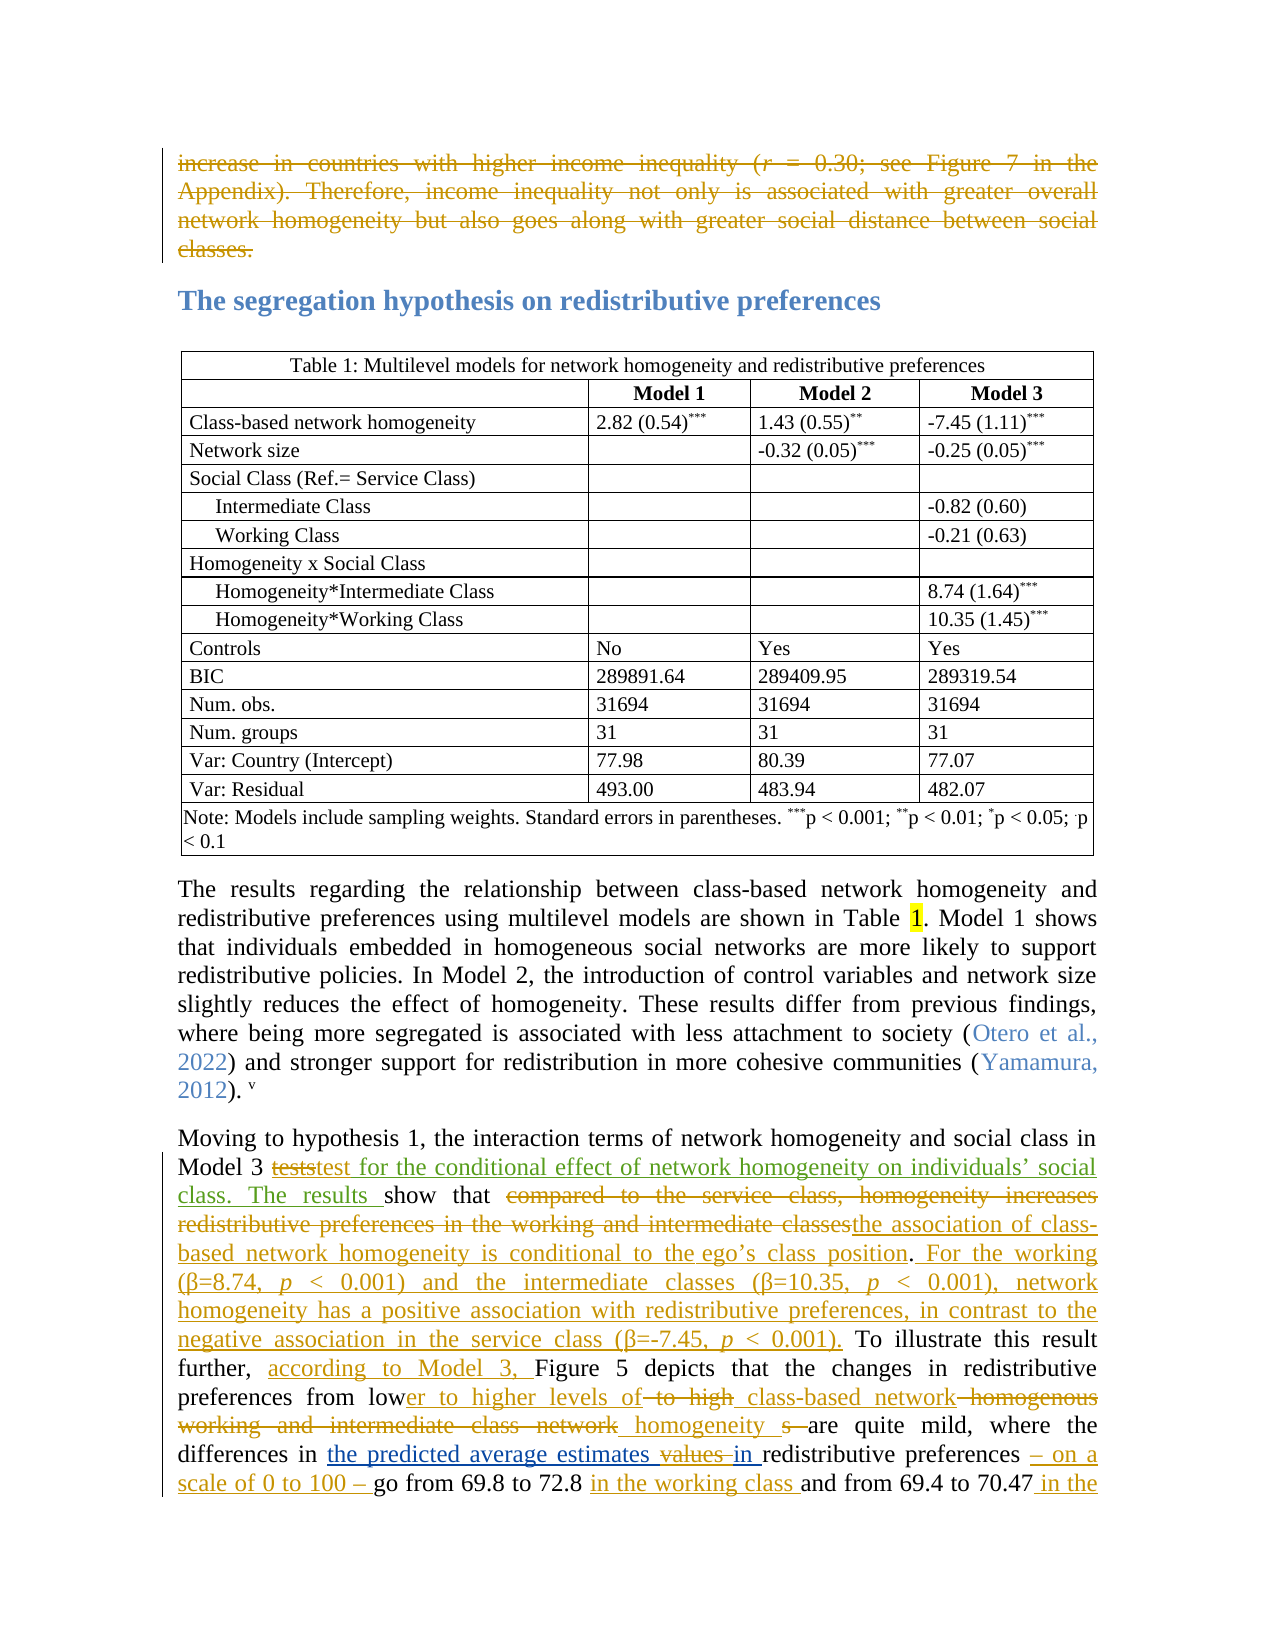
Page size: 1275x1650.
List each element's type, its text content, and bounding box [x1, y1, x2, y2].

table_cell [589, 436, 750, 463]
table_cell Var: Country (Intercept) [182, 747, 588, 774]
table_cell 31694 [751, 690, 919, 717]
table_cell Homogeneity*Intermediate Class [182, 578, 588, 604]
table_cell Var: Residual [182, 775, 588, 802]
table_cell 2.82 (0.54)*** [589, 408, 750, 435]
table_cell Class-based network homogeneity [182, 408, 588, 435]
subtitle The segregation hypothesis on redistributive preferences [177, 283, 1098, 351]
table_cell 31694 [920, 690, 1093, 717]
table_cell 77.07 [920, 747, 1093, 774]
table_cell Num. groups [182, 719, 588, 746]
table_cell [589, 578, 750, 604]
table_cell [751, 521, 919, 548]
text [177, 148, 1098, 163]
table_cell [589, 521, 750, 548]
table_cell 482.07 [920, 775, 1093, 802]
table_cell BIC [182, 662, 588, 689]
text Regarding the country-level relationships, Figure 4 depicts the correlation between , .Additionallyhigher national levels of [177, 193, 1098, 221]
table_cell Working Class [182, 521, 588, 548]
table_cell 289409.95 [751, 662, 919, 689]
table_cell Social Class (Ref.= Service Class) [182, 465, 588, 492]
table_cell [920, 465, 1093, 492]
table_cell [751, 549, 919, 576]
table_cell 8.74 (1.64)*** [920, 578, 1093, 604]
table_cell 31 [751, 719, 919, 746]
table_cell [182, 380, 588, 407]
text The results regarding the relationship between class-based network homogeneity and redistributive preferences using multilevel models are shown in Table 1. Model 1 shows that individuals embedded in homogeneous social networks are more likely to support redistributive policies. In Model 2, the introduction of control variables and network size slightly reduces the effect of homogeneity. These results differ from previous findings, where being more segregated is associated with less attachment to society (Otero et al., 2022) and stronger support for redistribution in more cohesive communities (Yamamura, 2012). [177, 874, 1098, 1104]
table_cell [751, 606, 919, 633]
table_cell [751, 578, 919, 604]
table_cell No [589, 634, 750, 661]
table_cell Intermediate Class [182, 493, 588, 520]
table_cell 493.00 [589, 775, 750, 802]
table_cell [589, 606, 750, 633]
table_cell -7.45 (1.11)*** [920, 408, 1093, 435]
table_cell Num. obs. [182, 690, 588, 717]
table_cell Homogeneity x Social Class [182, 549, 588, 576]
table_cell -0.32 (0.05)*** [751, 436, 919, 463]
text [177, 164, 1098, 192]
table_cell Homogeneity*Working Class [182, 606, 588, 633]
table_cell [751, 493, 919, 520]
table_cell Yes [920, 634, 1093, 661]
table_header Table 1: Multilevel models for network homogeneity and redistributive preferences [182, 352, 1093, 379]
table_cell Yes [751, 634, 919, 661]
table_cell 289319.54 [920, 662, 1093, 689]
table_cell 289891.64 [589, 662, 750, 689]
table_cell [589, 549, 750, 576]
table_cell 31 [920, 719, 1093, 746]
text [177, 1322, 1098, 1497]
table_cell 483.94 [751, 775, 919, 802]
table_cell Network size [182, 436, 588, 463]
table_cell [751, 465, 919, 492]
table_cell Controls [182, 634, 588, 661]
table_cell Model 3 [920, 380, 1093, 407]
table_cell 1.43 (0.55)** [751, 408, 919, 435]
table_cell -0.82 (0.60) [920, 493, 1093, 520]
table_cell 10.35 (1.45)*** [920, 606, 1093, 633]
table_cell -0.21 (0.63) [920, 521, 1093, 548]
table_cell -0.25 (0.05)*** [920, 436, 1093, 463]
text Regarding the country-level relationships, Figure 4 depicts the correlation between , .Additionallyhigher national levels of [177, 222, 1098, 263]
table_cell [920, 549, 1093, 576]
table_cell Note: Models include sampling weights. Standard errors in parentheses. ***p < 0.001; **p < 0.01; *p < 0.05; .p < 0.1 [182, 803, 1093, 854]
table_cell Model 1 [589, 380, 750, 407]
table_cell 77.98 [589, 747, 750, 774]
table_cell 80.39 [751, 747, 919, 774]
table_cell [589, 493, 750, 520]
table_cell [589, 465, 750, 492]
table_cell 31 [589, 719, 750, 746]
table_cell Model 2 [751, 380, 919, 407]
table_cell 31694 [589, 690, 750, 717]
